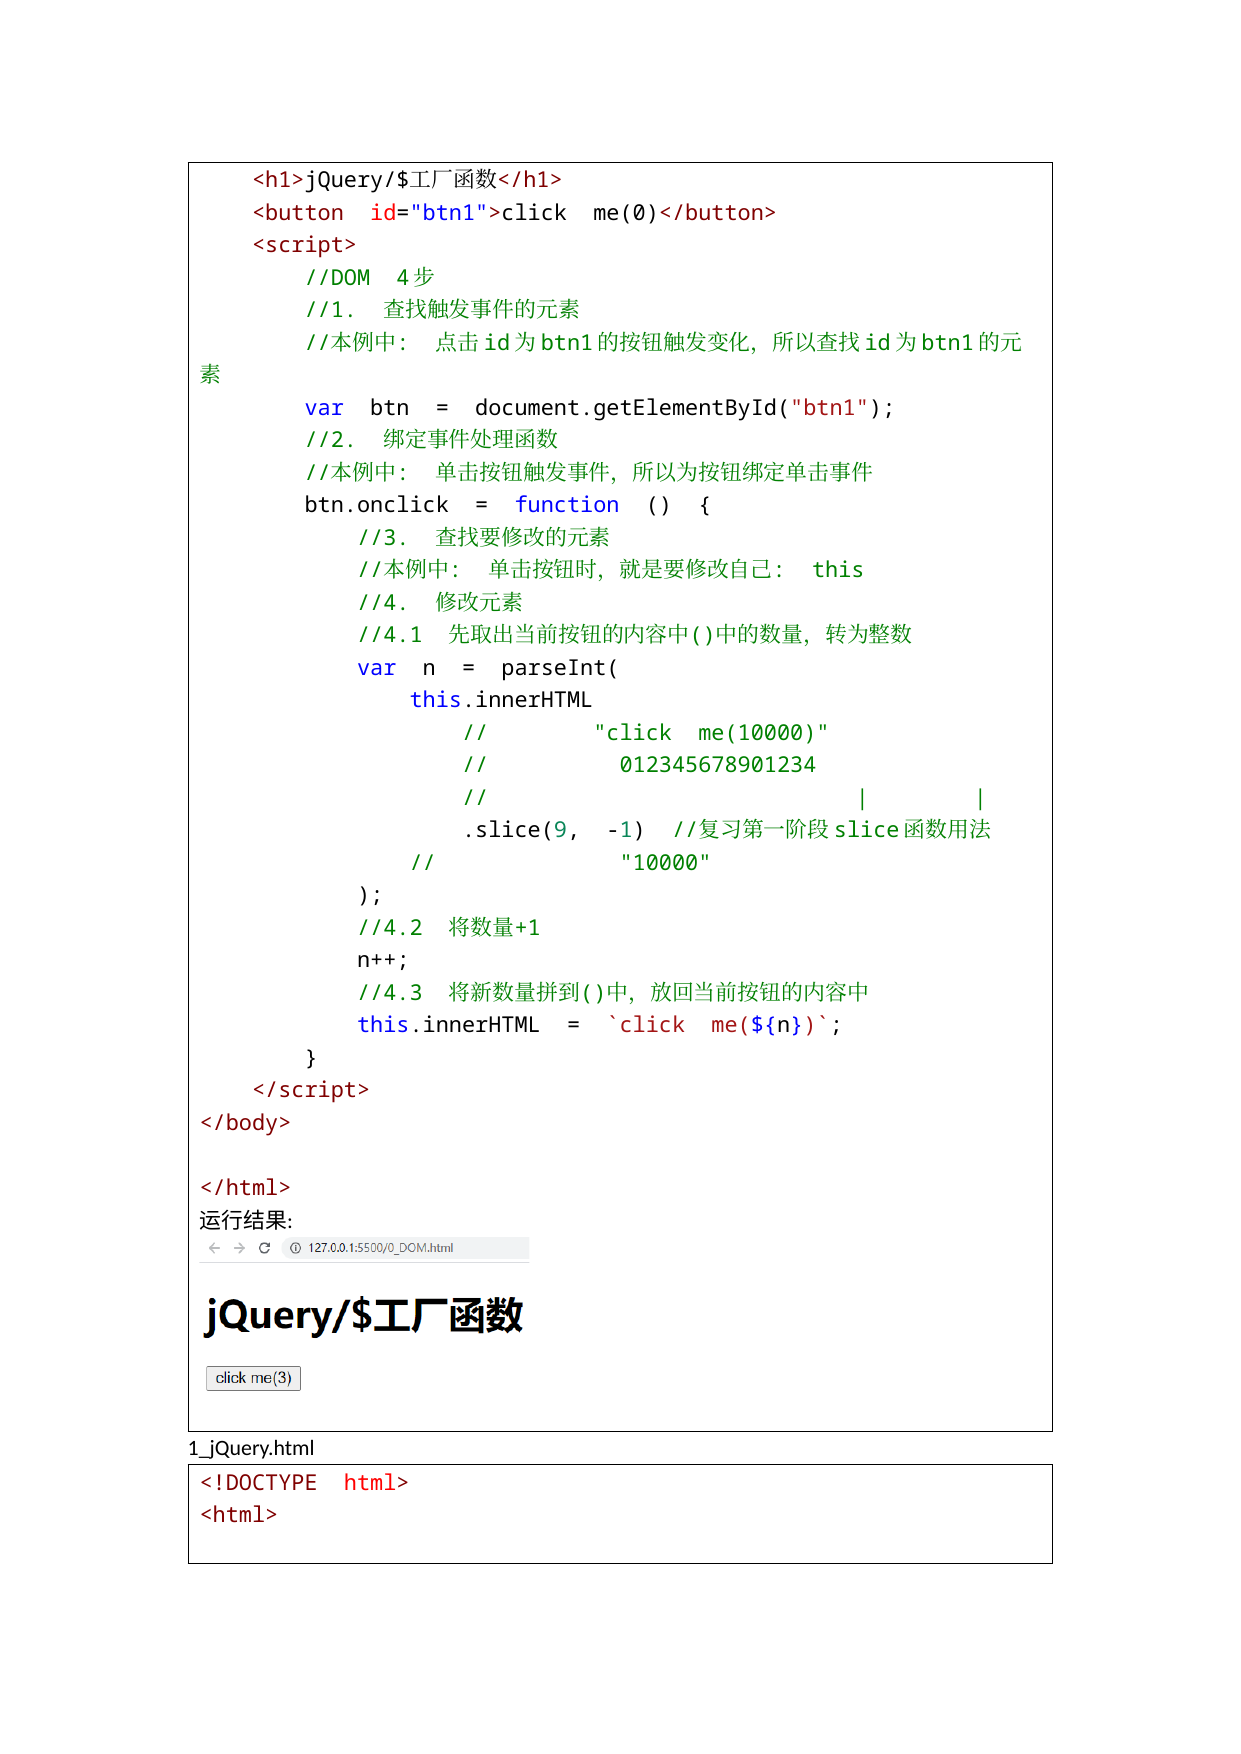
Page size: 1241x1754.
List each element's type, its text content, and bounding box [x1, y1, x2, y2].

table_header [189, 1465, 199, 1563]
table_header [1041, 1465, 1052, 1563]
text 1_jQuery.html [187, 1432, 1053, 1464]
picture [199, 1235, 530, 1401]
